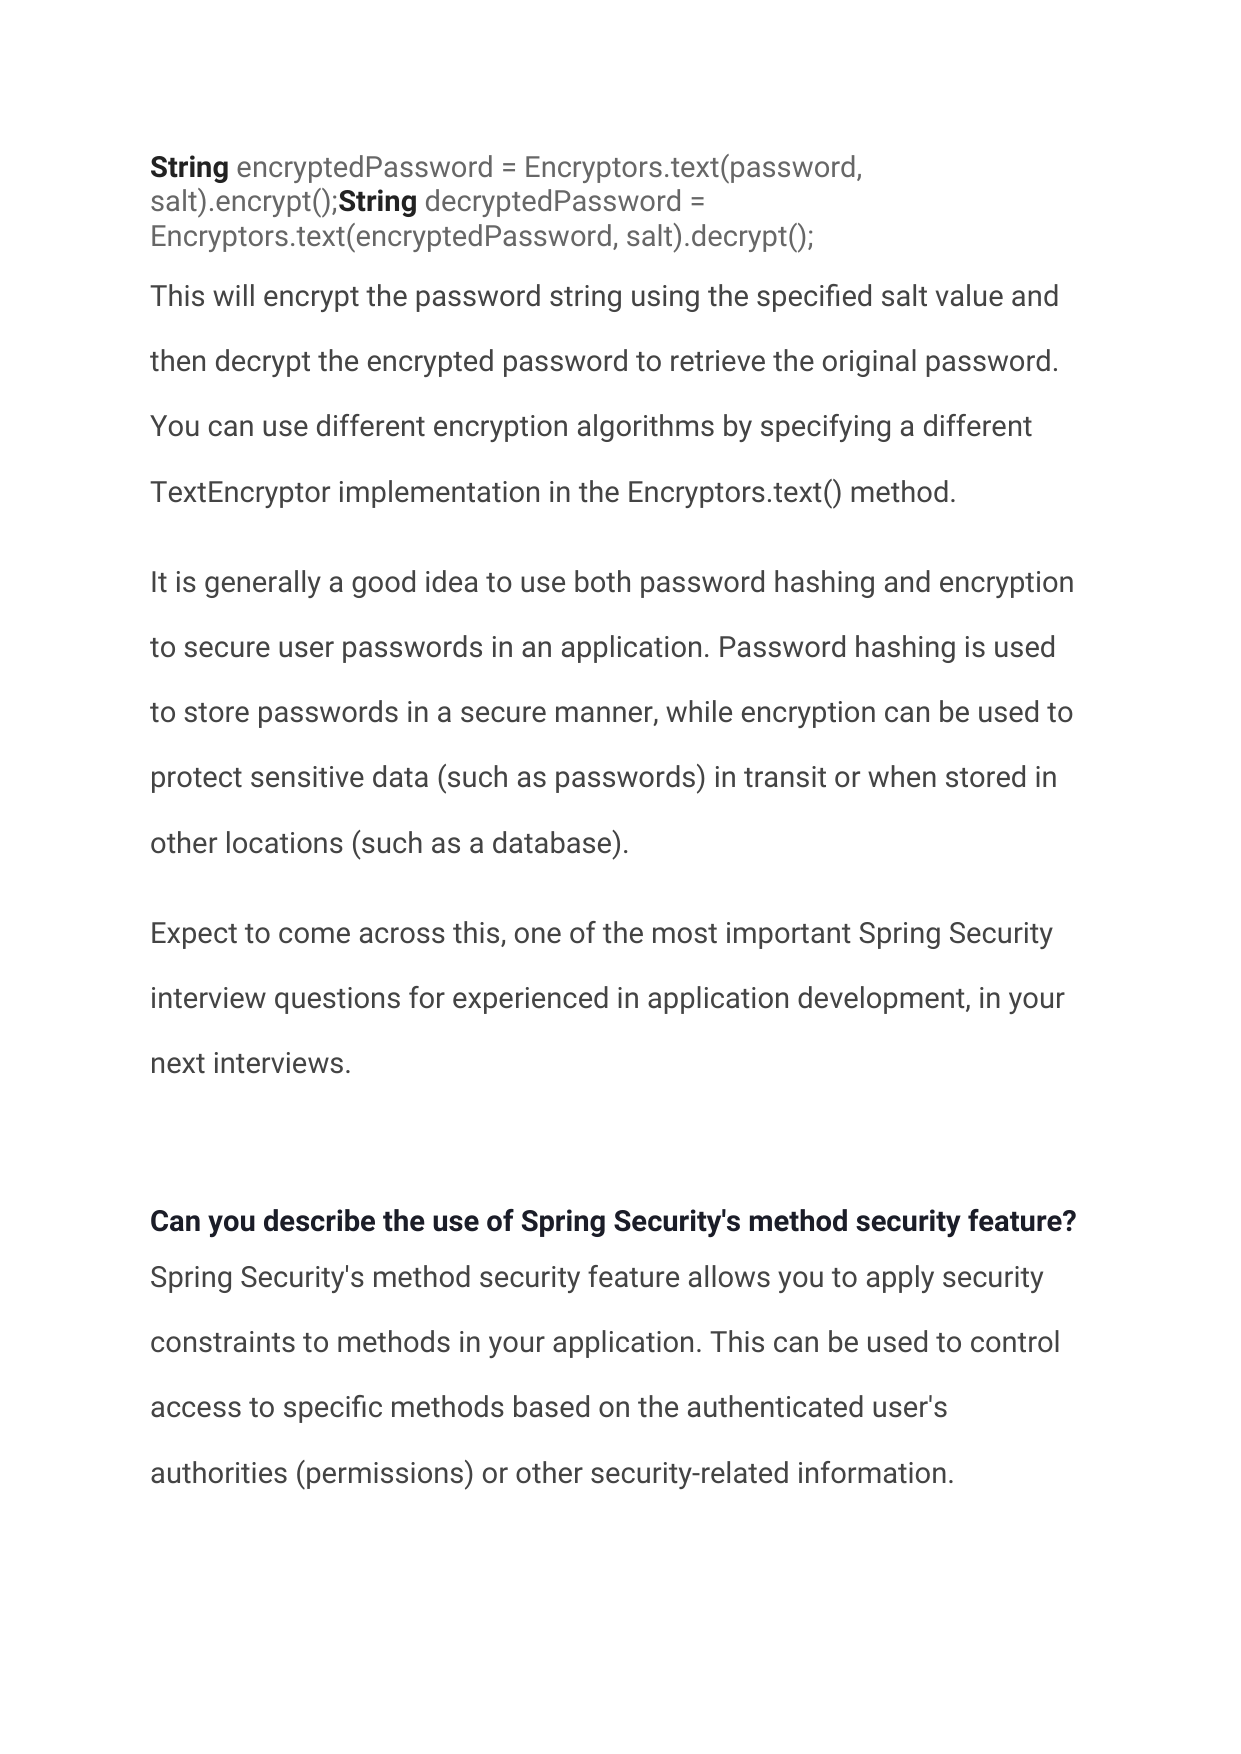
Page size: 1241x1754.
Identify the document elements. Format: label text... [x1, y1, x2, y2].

text This will encrypt the password string using the specified salt value and then decrypt the encrypted password to retrieve the original password. You can use different encryption algorithms by specifying a different TextEncryptor implementation in the Encryptors.text() method. [150, 279, 1090, 509]
text It is generally a good idea to use both password hashing and encryption to secure user passwords in an application. Password hashing is used to store passwords in a secure manner, while encryption can be used to protect sensitive data (such as passwords) in transit or when stored in other locations (such as a database). [150, 565, 1090, 860]
text String encryptedPassword = Encryptors.text(password, salt).encrypt();String decryptedPassword = Encryptors.text(encryptedPassword, salt).decrypt(); [150, 150, 1090, 254]
text Can you describe the use of Spring Security's method security feature? [150, 1205, 1090, 1239]
text Spring Security's method security feature allows you to apply security constraints to methods in your application. This can be used to control access to specific methods based on the authenticated user's authorities (permissions) or other security-related information. [150, 1260, 1090, 1490]
text Expect to come across this, one of the most important Spring Security interview questions for experienced in application development, in your next interviews. [150, 916, 1090, 1081]
